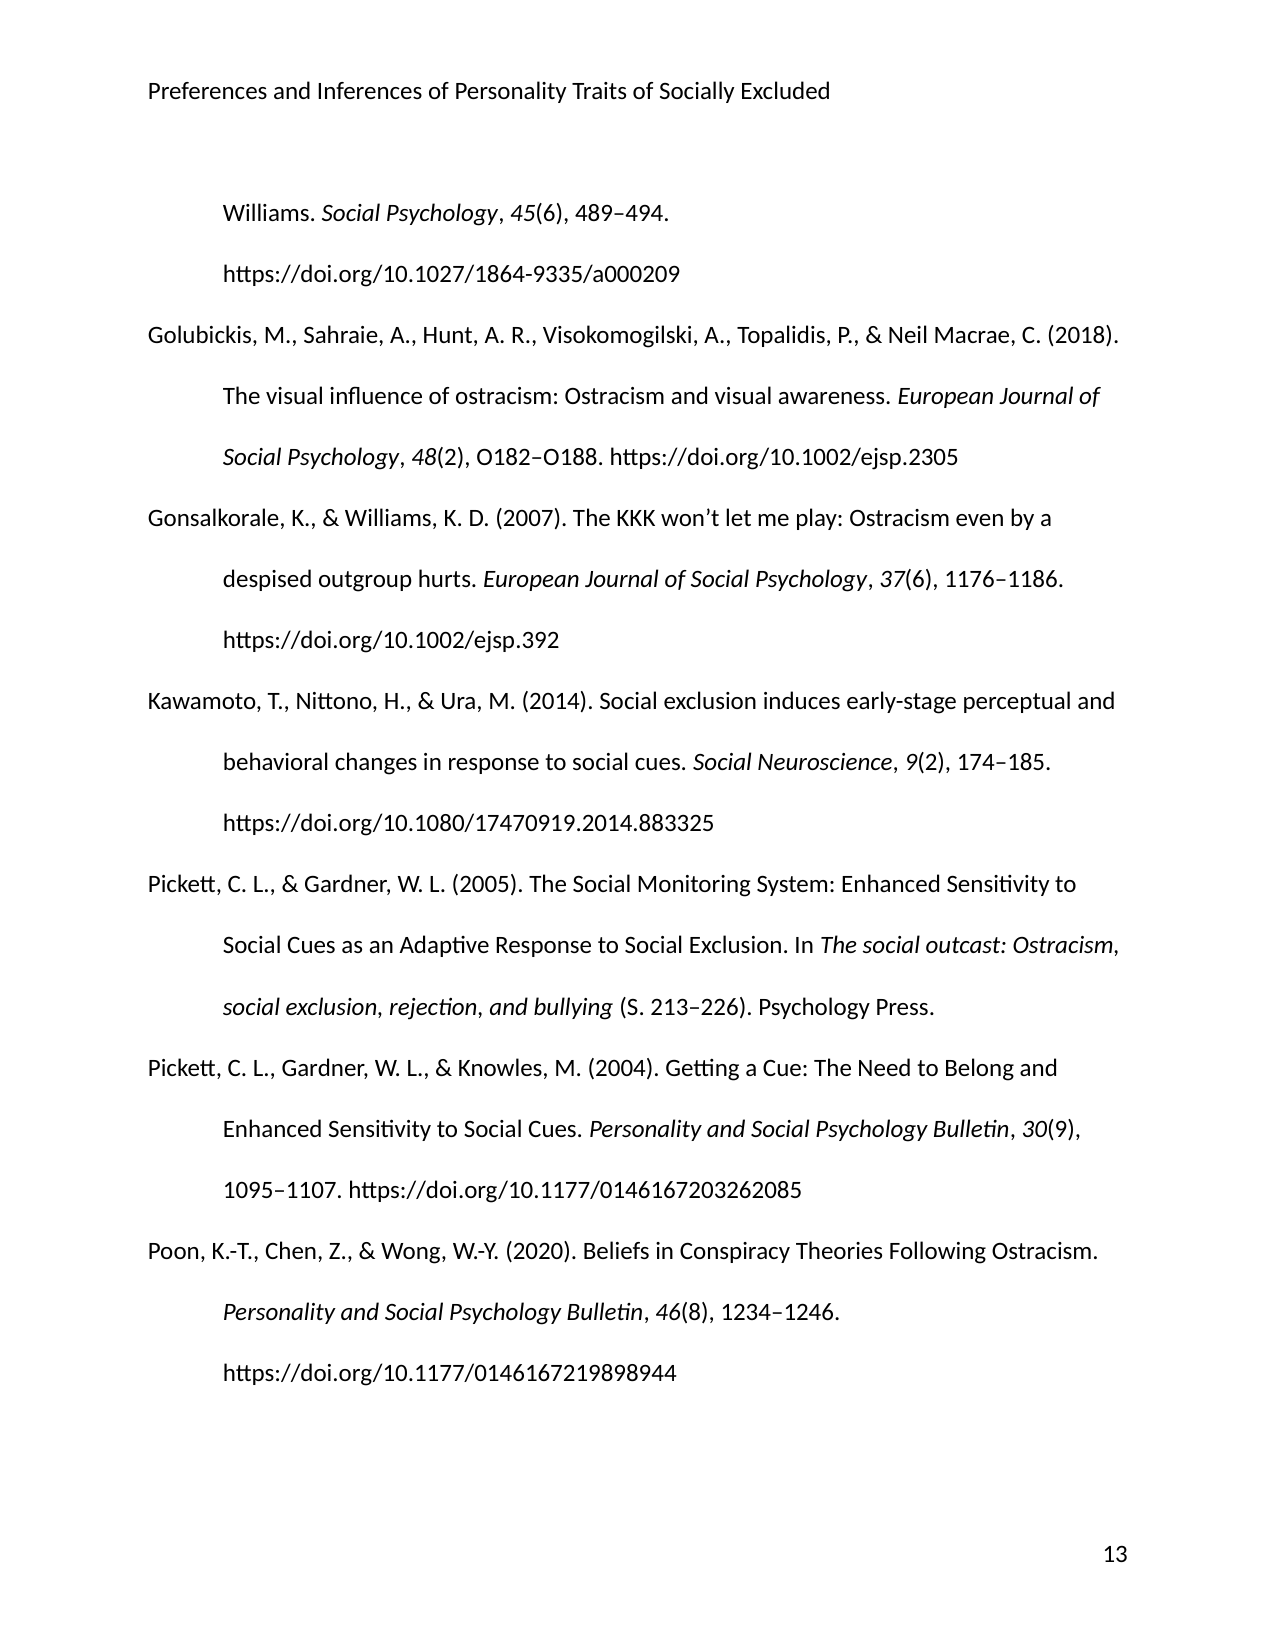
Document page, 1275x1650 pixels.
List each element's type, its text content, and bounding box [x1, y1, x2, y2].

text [148, 197, 1127, 289]
text Gonsalkorale, K., & Williams, K. D. (2007). The KKK won’t let me play: Ostracism even by a despised outgroup hurts. European Journal of Social Psychology, 37(6), 1176–1186. https://doi.org/10.1002/ejsp.392 [148, 502, 1127, 655]
text Pickett, C. L., Gardner, W. L., & Knowles, M. (2004). Getting a Cue: The Need to Belong and Enhanced Sensitivity to Social Cues. Personality and Social Psychology Bulletin, 30(9), 1095–1107. https://doi.org/10.1177/0146167203262085 [148, 1052, 1127, 1204]
text Kawamoto, T., Nittono, H., & Ura, M. (2014). Social exclusion induces early-stage perceptual and behavioral changes in response to social cues. Social Neuroscience, 9(2), 174–185. https://doi.org/10.1080/17470919.2014.883325 [148, 685, 1127, 838]
text Pickett, C. L., & Gardner, W. L. (2005). The Social Monitoring System: Enhanced Sensitivity to Social Cues as an Adaptive Response to Social Exclusion. In The social outcast: Ostracism, social exclusion, rejection, and bullying (S. 213–226). Psychology Press. [148, 868, 1127, 1021]
text Poon, K.-T., Chen, Z., & Wong, W.-Y. (2020). Beliefs in Conspiracy Theories Following Ostracism. Personality and Social Psychology Bulletin, 46(8), 1234–1246. https://doi.org/10.1177/0146167219898944 [148, 1235, 1127, 1387]
text Golubickis, M., Sahraie, A., Hunt, A. R., Visokomogilski, A., Topalidis, P., & Neil Macrae, C. (2018). The visual influence of ostracism: Ostracism and visual awareness. European Journal of Social Psychology, 48(2), O182–O188. https://doi.org/10.1002/ejsp.2305 [148, 319, 1127, 472]
